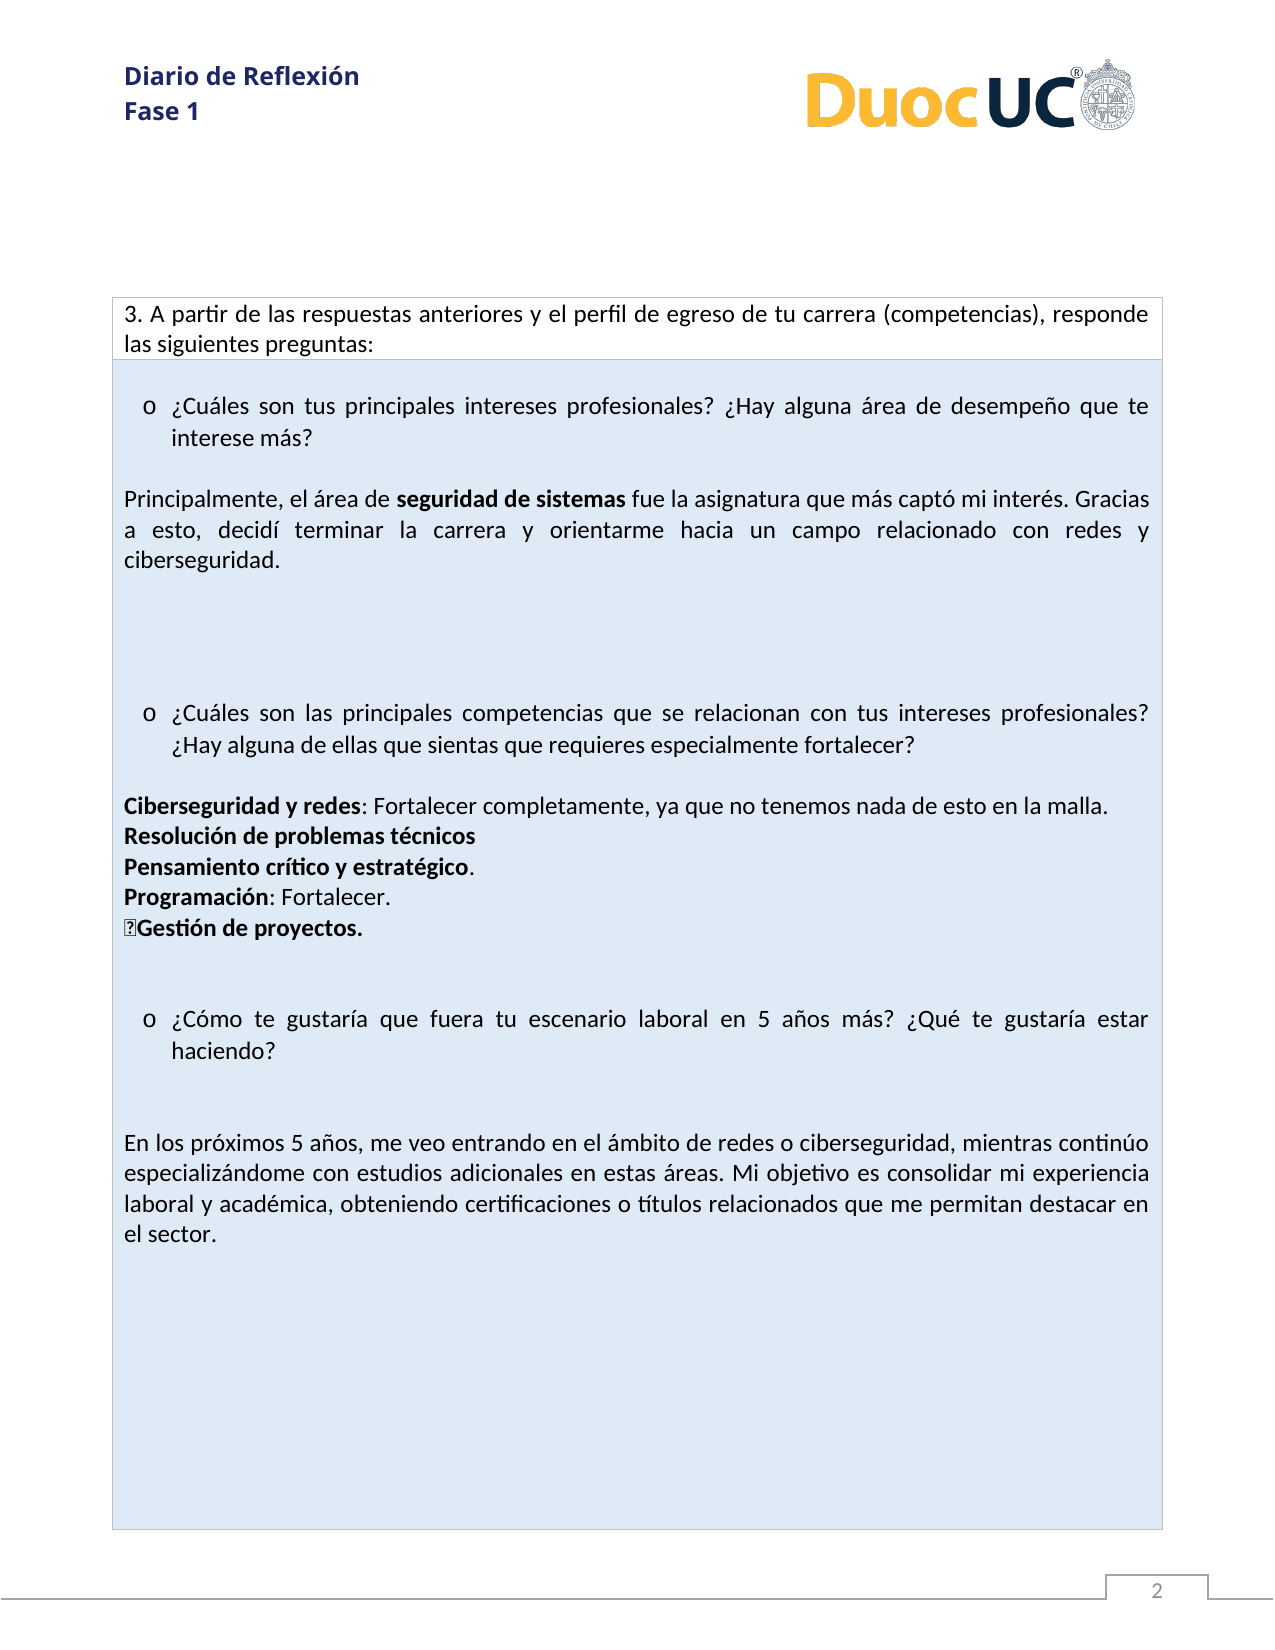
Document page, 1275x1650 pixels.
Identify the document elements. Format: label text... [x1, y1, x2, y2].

picture [807, 59, 1135, 130]
table_cell ¿Cuáles son tus principales intereses profesionales? ¿Hay alguna área de desempeño que te interese más? Principalmente, el área de seguridad de sistemas fue la asignatura que más captó mi interés. Gracias a esto, decidí terminar la carrera y orientarme hacia un campo relacionado con redes y ciberseguridad. ¿Cuáles son las principales competencias que se relacionan con tus intereses profesionales? ¿Hay alguna de ellas que sientas que requieres especialmente fortalecer? Ciberseguridad y redes: Fortalecer completamente, ya que no tenemos nada de esto en la malla. Resolución de problemas técnicos Pensamiento crítico y estratégico. Programación: Fortalecer. Gestión de proyectos. ¿Cómo te gustaría que fuera tu escenario laboral en 5 años más? ¿Qué te gustaría estar haciendo? En los próximos 5 años, me veo entrando en el ámbito de redes o ciberseguridad, mientras continúo especializándome con estudios adicionales en estas áreas. Mi objetivo es consolidar mi experiencia laboral y académica, obteniendo certificaciones o títulos relacionados que me permitan destacar en el sector. [113, 360, 1162, 1529]
table_header 3. A partir de las respuestas anteriores y el perfil de egreso de tu carrera (competencias), responde las siguientes preguntas: [113, 298, 1162, 359]
